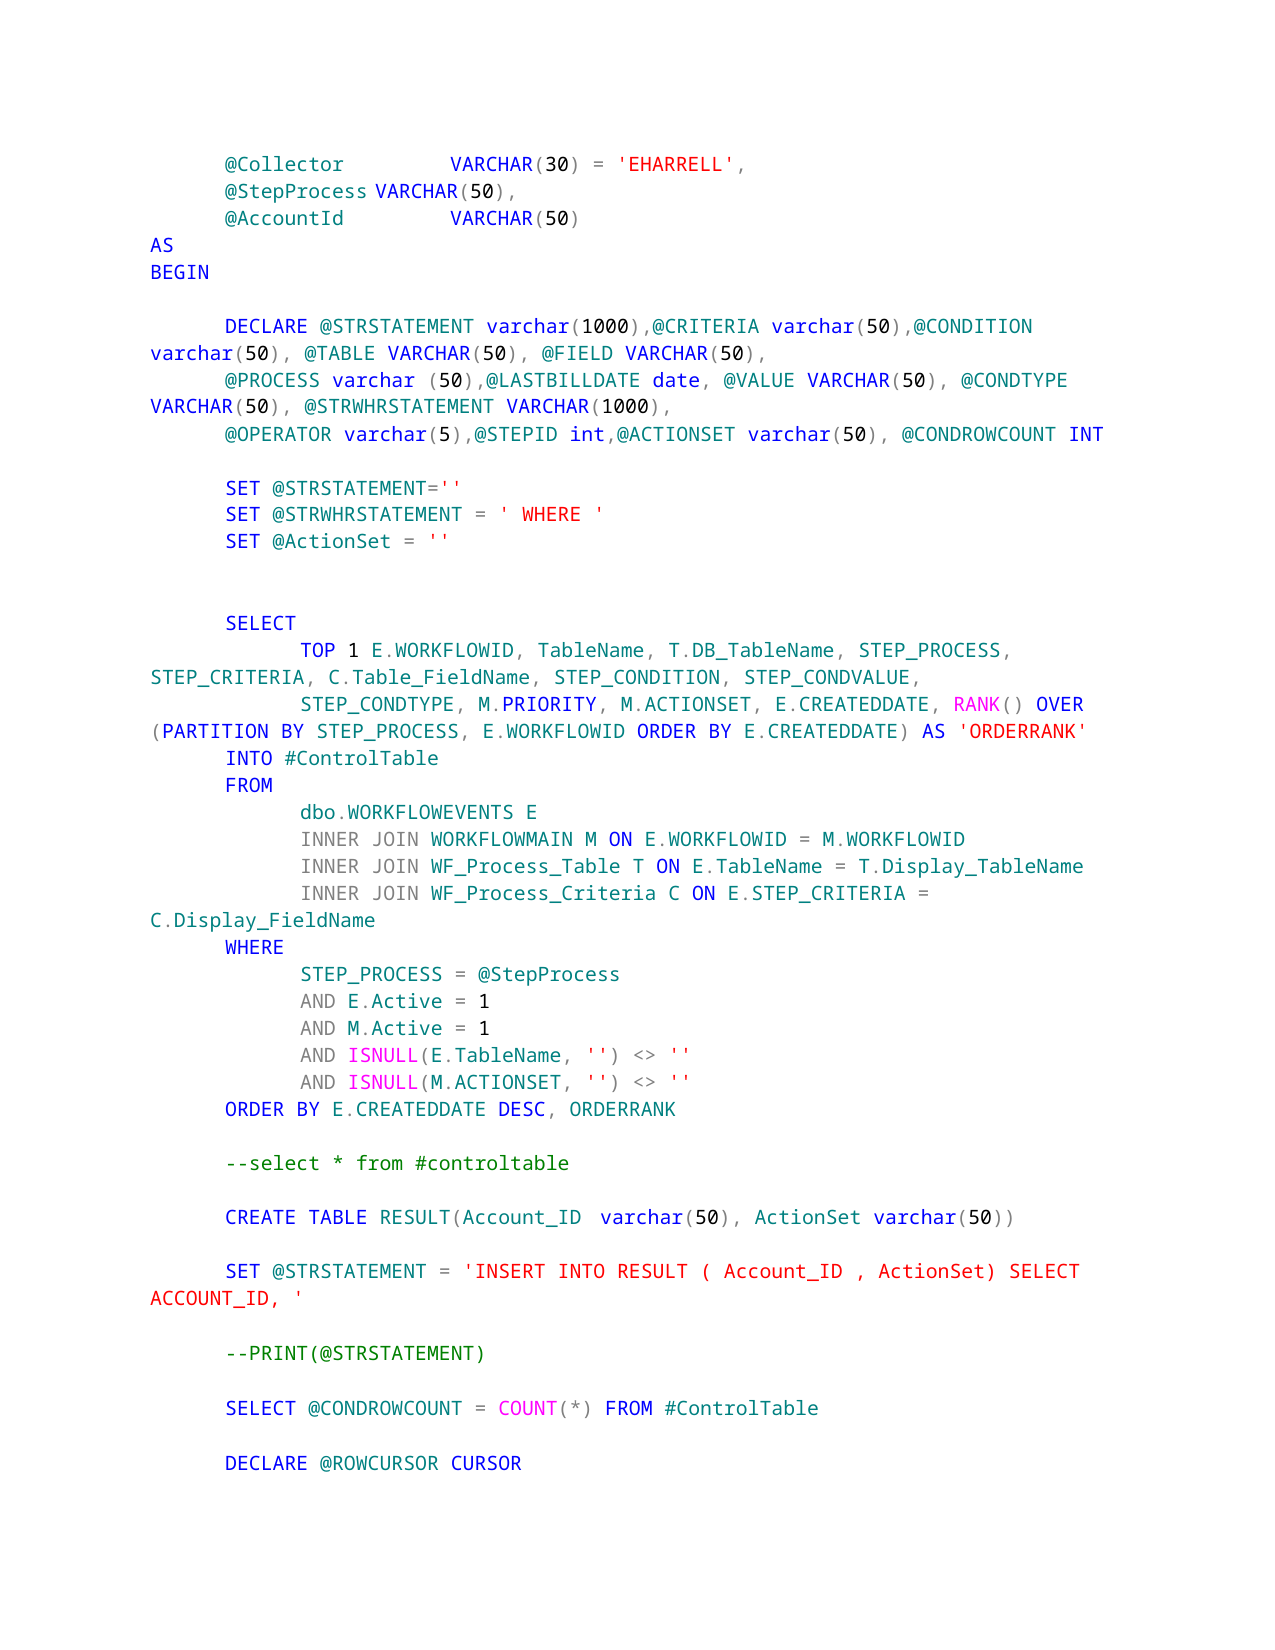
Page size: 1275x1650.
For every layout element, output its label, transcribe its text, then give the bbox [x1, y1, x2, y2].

text SET @STRSTATEMENT='' [150, 474, 1125, 501]
text WHERE [150, 933, 1125, 960]
text TOP 1 E.WORKFLOWID, TableName, T.DB_TableName, STEP_PROCESS, STEP_CRITERIA, C.Table_FieldName, STEP_CONDITION, STEP_CONDVALUE, [150, 637, 1125, 691]
text STEP_PROCESS = @StepProcess [150, 960, 1125, 987]
text --select * from #controltable [150, 1149, 1125, 1176]
text SELECT @CONDROWCOUNT = COUNT(*) FROM #ControlTable [150, 1394, 1125, 1421]
text SET @ActionSet = '' [150, 528, 1125, 555]
text @PROCESS varchar (50),@LASTBILLDATE date, @VALUE VARCHAR(50), @CONDTYPE VARCHAR(50), @STRWHRSTATEMENT VARCHAR(1000), [150, 366, 1125, 420]
text INNER JOIN WF_Process_Table T ON E.TableName = T.Display_TableName [150, 852, 1125, 879]
text ORDER BY E.CREATEDDATE DESC, ORDERRANK [150, 1095, 1125, 1122]
text @StepProcess VARCHAR(50), [150, 177, 1125, 204]
text SET @STRSTATEMENT = 'INSERT INTO RESULT ( Account_ID , ActionSet) SELECT ACCOUNT_ID, ' [150, 1257, 1125, 1311]
text AND ISNULL(E.TableName, '') <> '' [150, 1041, 1125, 1068]
text AS [150, 231, 1125, 258]
text INNER JOIN WORKFLOWMAIN M ON E.WORKFLOWID = M.WORKFLOWID [150, 826, 1125, 852]
text DECLARE @ROWCURSOR CURSOR [150, 1449, 1125, 1476]
text SELECT [150, 610, 1125, 637]
text AND E.Active = 1 [150, 987, 1125, 1014]
text @AccountId VARCHAR(50) [150, 204, 1125, 231]
text dbo.WORKFLOWEVENTS E [150, 798, 1125, 826]
text AND ISNULL(M.ACTIONSET, '') <> '' [150, 1068, 1125, 1095]
text SET @STRWHRSTATEMENT = ' WHERE ' [150, 501, 1125, 528]
text AND M.Active = 1 [150, 1014, 1125, 1041]
text INNER JOIN WF_Process_Criteria C ON E.STEP_CRITERIA = C.Display_FieldName [150, 879, 1125, 933]
text INTO #ControlTable [150, 744, 1125, 772]
text FROM [150, 772, 1125, 798]
text STEP_CONDTYPE, M.PRIORITY, M.ACTIONSET, E.CREATEDDATE, RANK() OVER (PARTITION BY STEP_PROCESS, E.WORKFLOWID ORDER BY E.CREATEDDATE) AS 'ORDERRANK' [150, 691, 1125, 744]
text BEGIN [150, 258, 1125, 285]
text @OPERATOR varchar(5),@STEPID int,@ACTIONSET varchar(50), @CONDROWCOUNT INT [150, 420, 1125, 447]
text @Collector VARCHAR(30) = 'EHARRELL', [150, 150, 1125, 177]
text DECLARE @STRSTATEMENT varchar(1000),@CRITERIA varchar(50),@CONDITION varchar(50), @TABLE VARCHAR(50), @FIELD VARCHAR(50), [150, 312, 1125, 366]
text --PRINT(@STRSTATEMENT) [150, 1339, 1125, 1366]
text CREATE TABLE RESULT(Account_ID varchar(50), ActionSet varchar(50)) [150, 1203, 1125, 1230]
